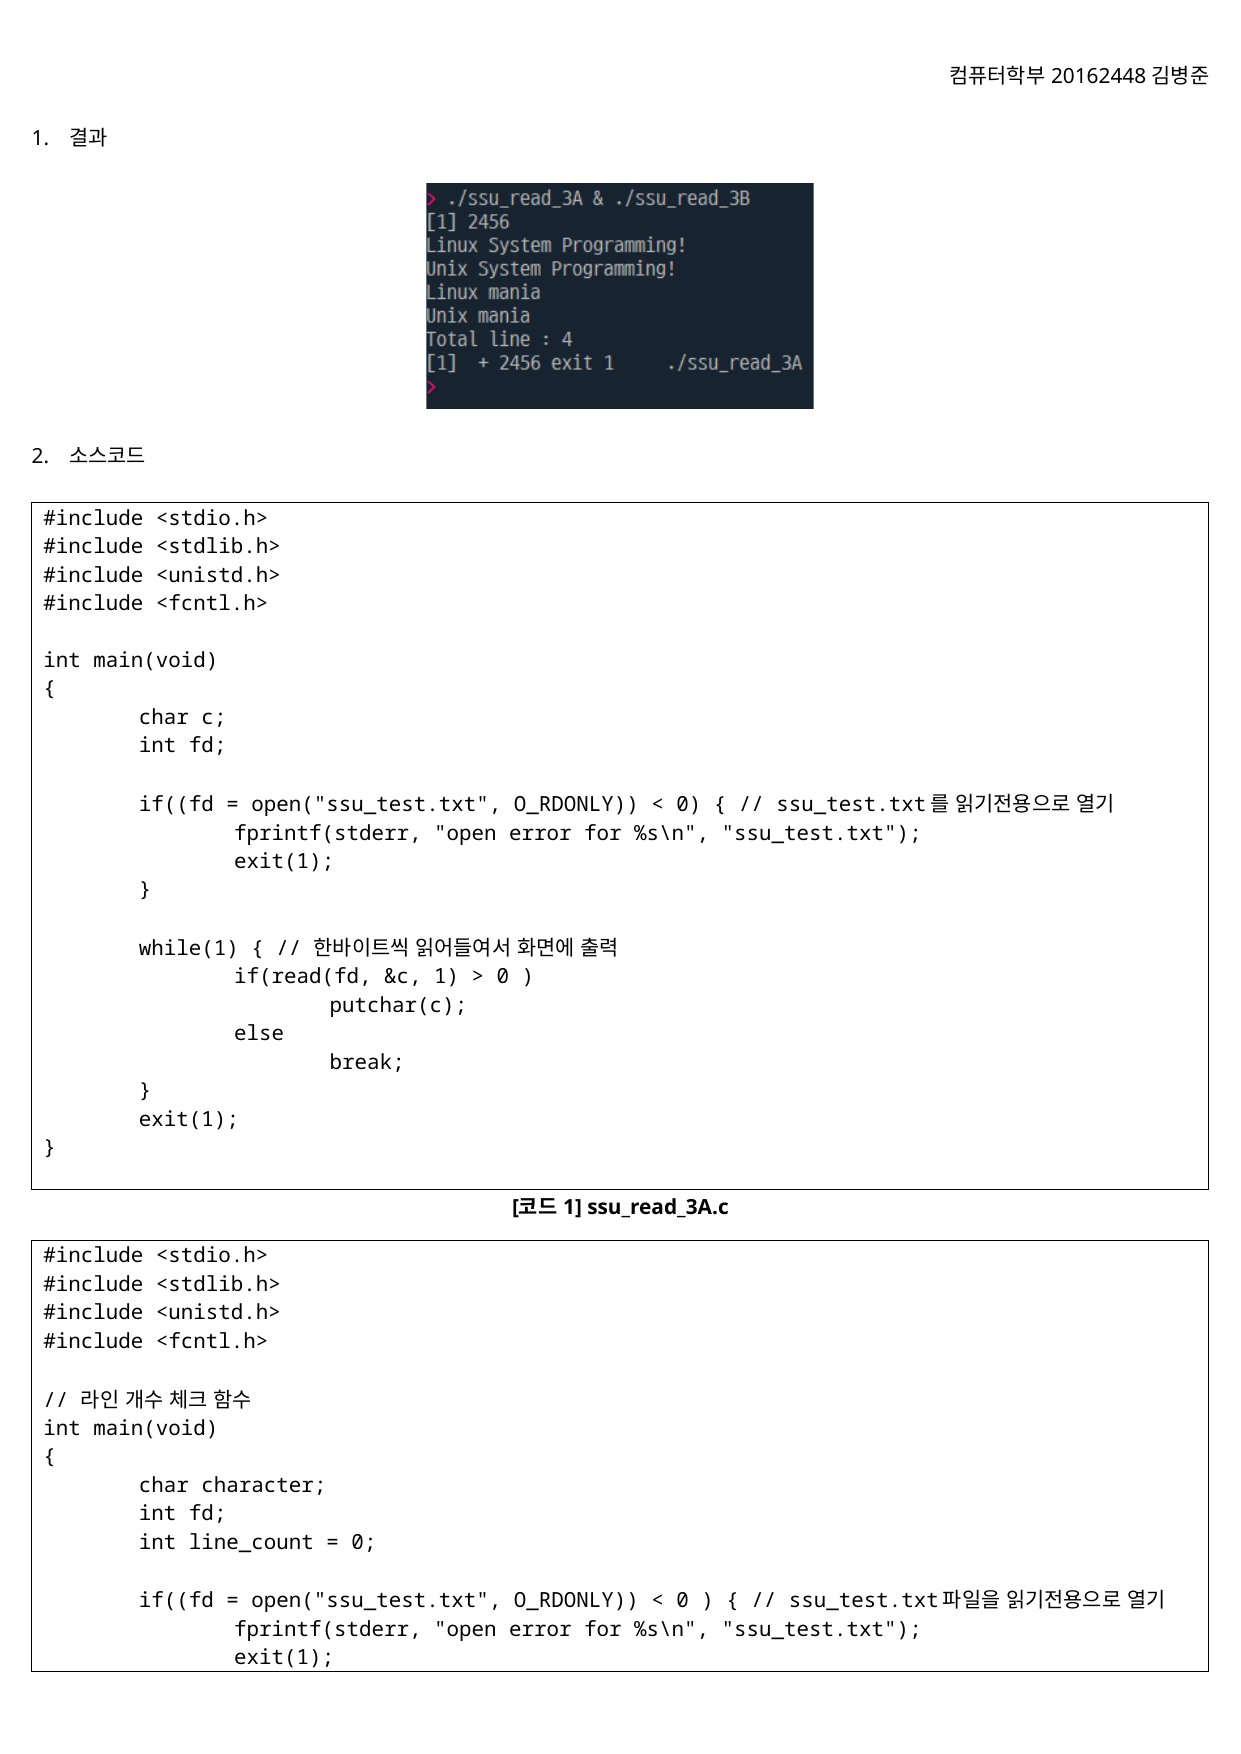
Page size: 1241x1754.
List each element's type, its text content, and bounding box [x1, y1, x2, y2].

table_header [32, 1241, 1208, 1671]
list 소스코드 [31, 440, 1209, 470]
text [코드 1] ssu_read_3A.c [31, 1190, 1209, 1221]
table_header #include <stdio.h> #include <stdlib.h> #include <unistd.h> #include <fcntl.h> int main(void) { char c; int fd; if((fd = open("ssu_test.txt", O_RDONLY)) < 0) { // ssu_test.txt를 읽기전용으로 열기 fprintf(stderr, "open error for %s\n", "ssu_test.txt"); exit(1); } while(1) { // 한바이트씩 읽어들여서 화면에 출력 if(read(fd, &c, 1) > 0 ) putchar(c); else break; } exit(1); } [32, 503, 1208, 1189]
picture [426, 183, 814, 409]
list 결과 [31, 121, 1209, 151]
text 컴퓨터학부 20162448 김병준 [31, 59, 1209, 89]
